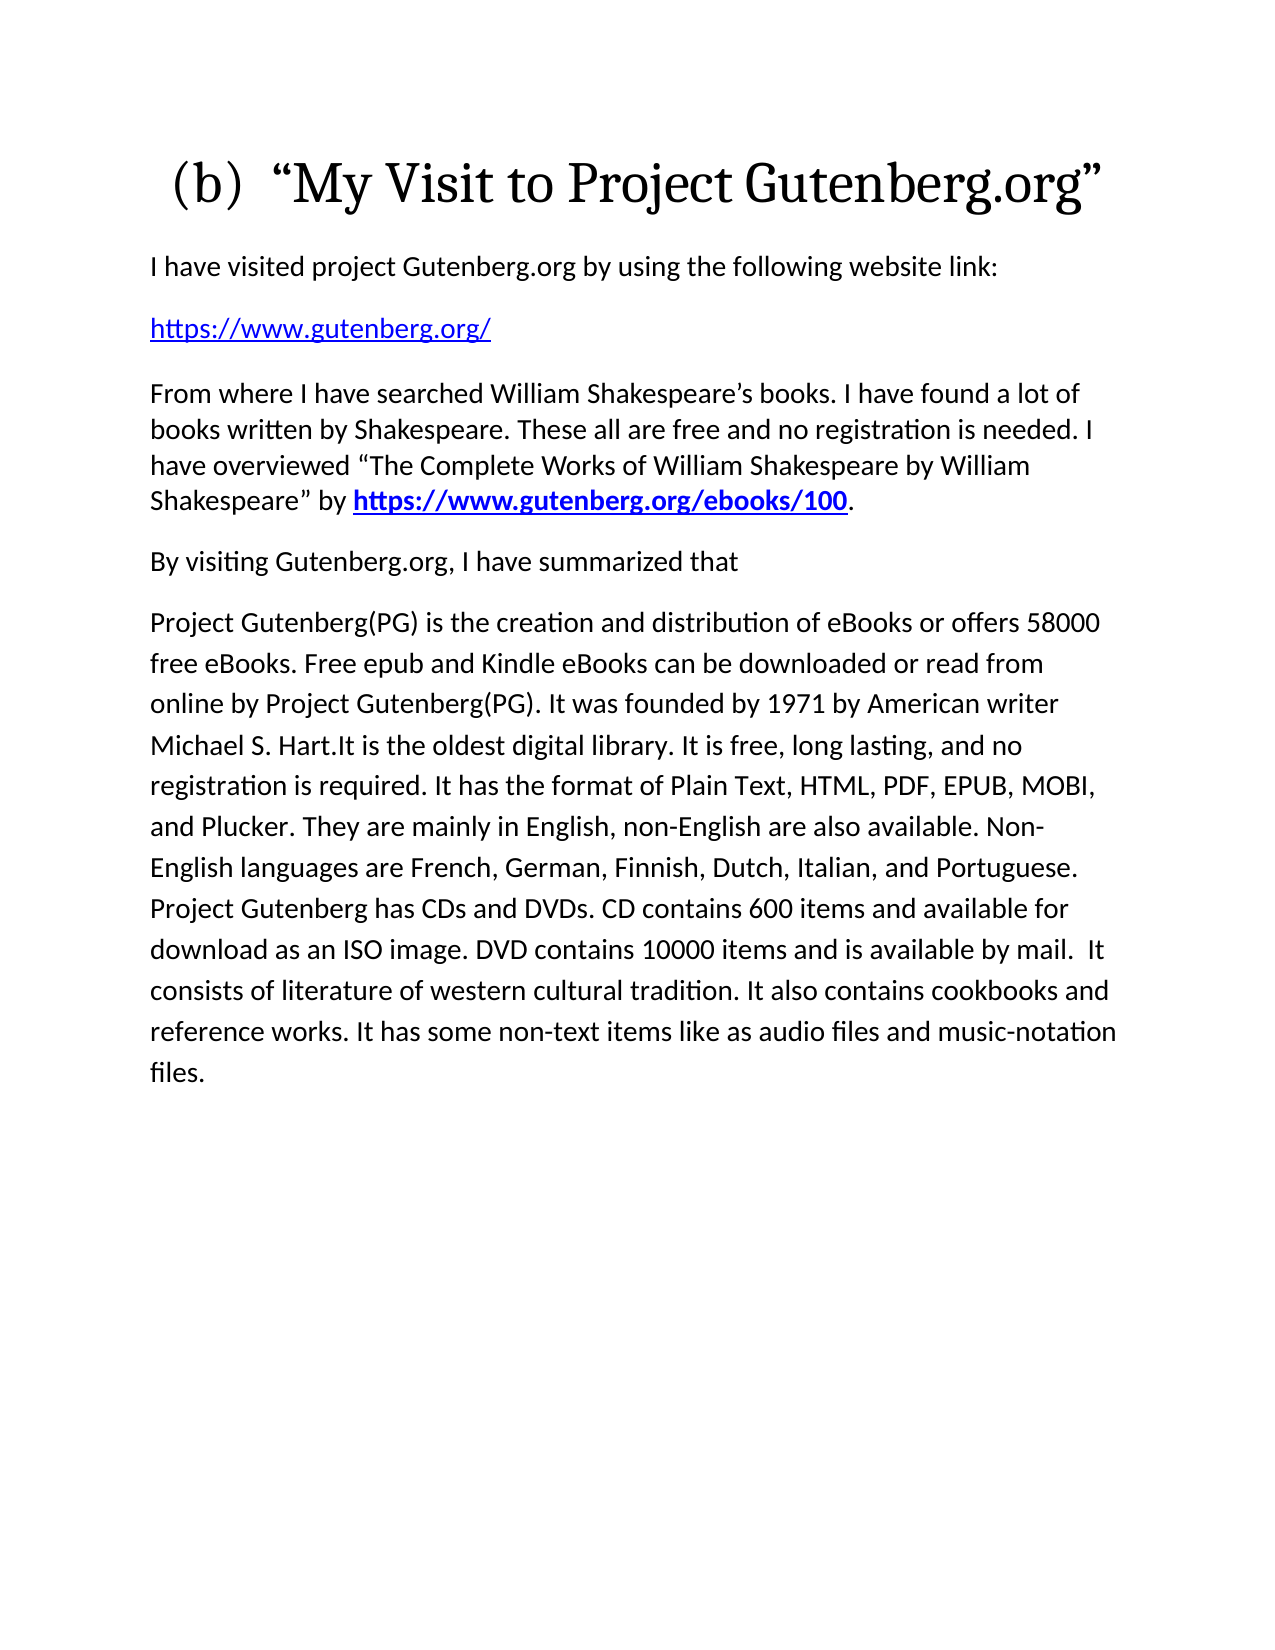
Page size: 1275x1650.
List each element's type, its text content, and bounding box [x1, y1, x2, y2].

subtitle By visiting Gutenberg.org, I have summarized that [150, 543, 1125, 579]
text Project Gutenberg(PG) is the creation and distribution of eBooks or offers 58000 free eBooks. Free epub and Kindle eBooks can be downloaded or read from online by Project Gutenberg(PG). It was founded by 1971 by American writer Michael S. Hart.It is the oldest digital library. It is free, long lasting, and no registration is required. It has the format of Plain Text, HTML, PDF, EPUB, MOBI, and Plucker. They are mainly in English, non-English are also available. Non-English languages are French, German, Finnish, Dutch, Italian, and Portuguese. Project Gutenberg has CDs and DVDs. CD contains 600 items and available for download as an ISO image. DVD contains 10000 items and is available by mail. It consists of literature of western cultural tradition. It also contains cookbooks and reference works. It has some non-text items like as audio files and music-notation files. [150, 604, 1125, 1090]
subtitle From where I have searched William Shakespeare’s books. I have found a lot of books written by Shakespeare. These all are free and no registration is needed. I have overviewed “The Complete Works of William Shakespeare by William Shakespeare” by https://www.gutenberg.org/ebooks/100. [150, 376, 1125, 518]
text https://www.gutenberg.org/ [150, 310, 1125, 345]
text I have visited project Gutenberg.org by using the following website link: [150, 248, 1125, 283]
text (b) “My Visit to Project Gutenberg.org” [150, 150, 1125, 217]
